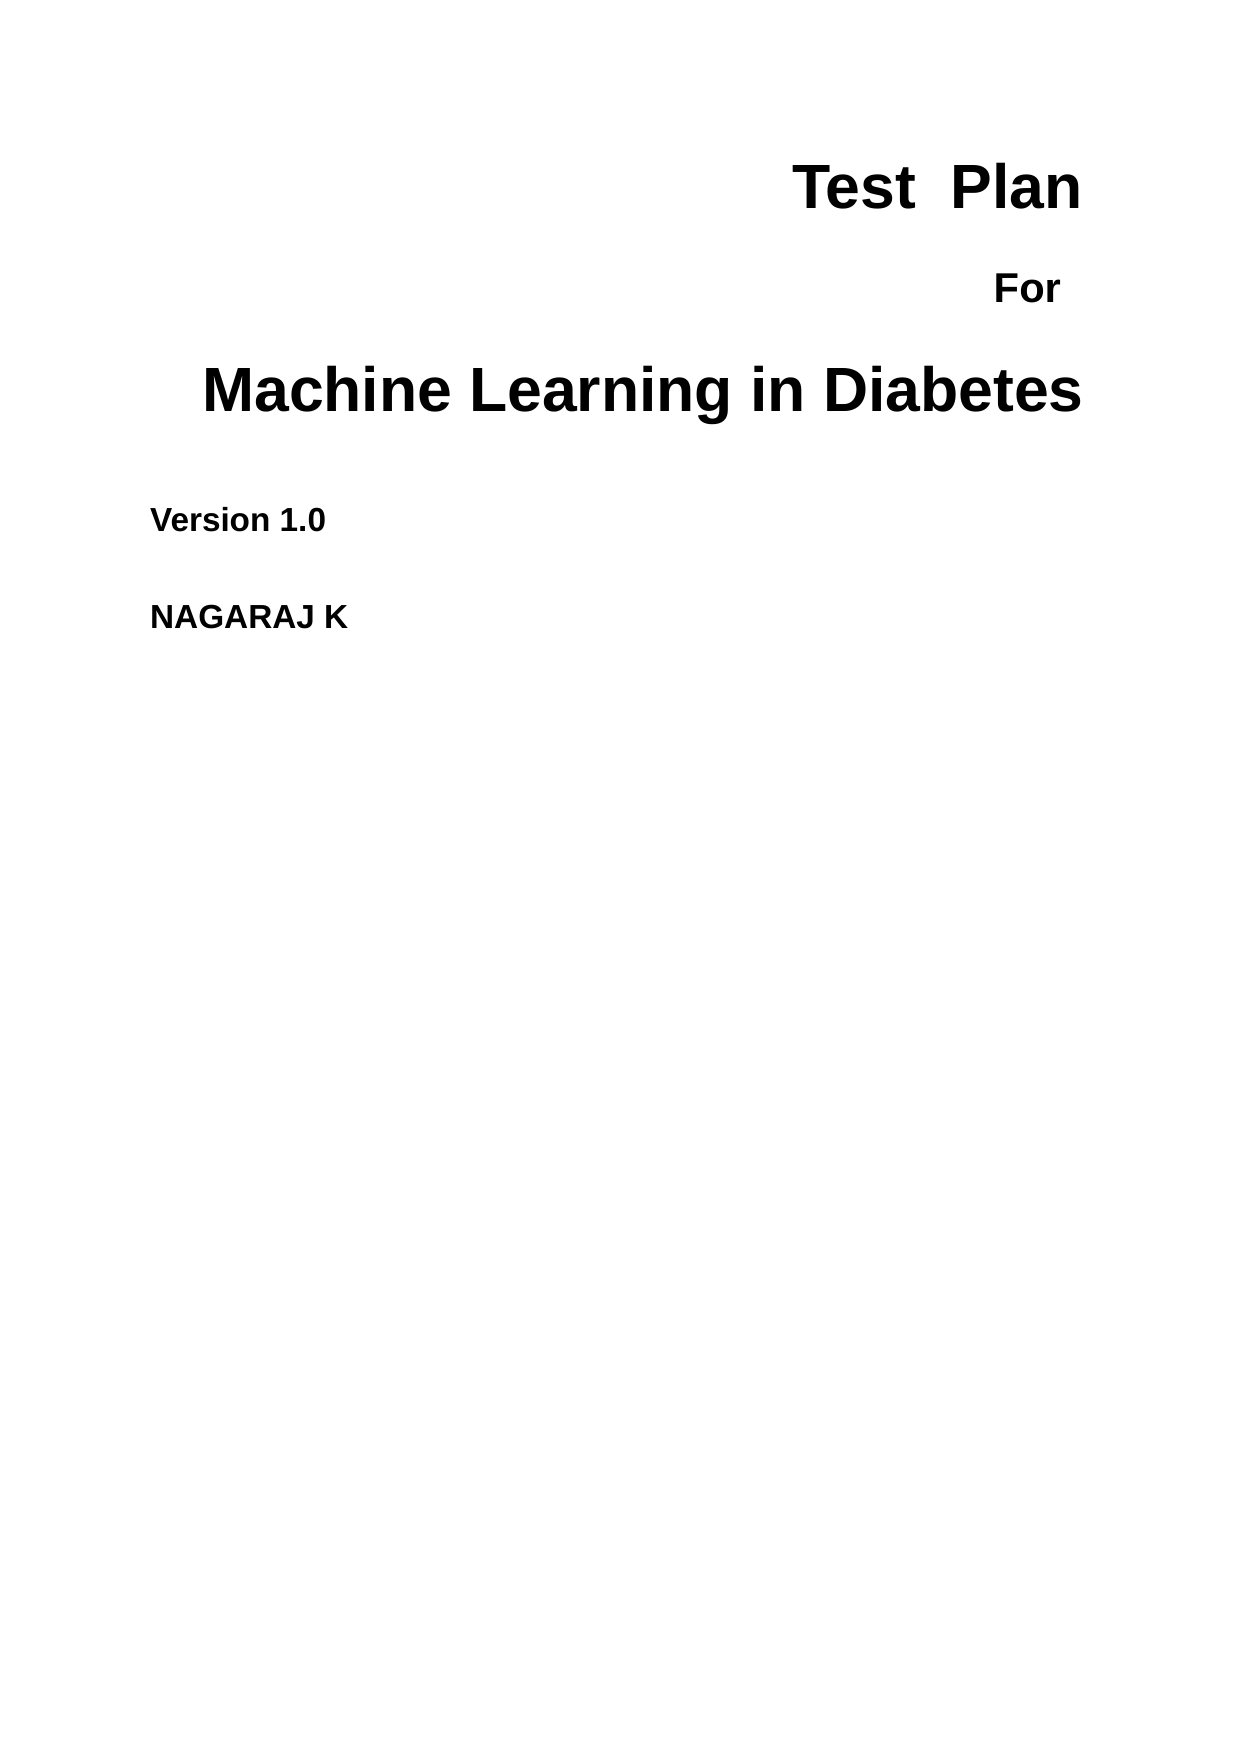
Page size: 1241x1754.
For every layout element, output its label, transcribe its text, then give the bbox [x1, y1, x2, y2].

text NAGARAJ K [150, 564, 1090, 636]
title Machine Learning in Diabetes [150, 353, 1090, 425]
title For [150, 263, 1090, 311]
text Version 1.0 [150, 467, 1090, 539]
title Test Plan [150, 150, 1090, 222]
